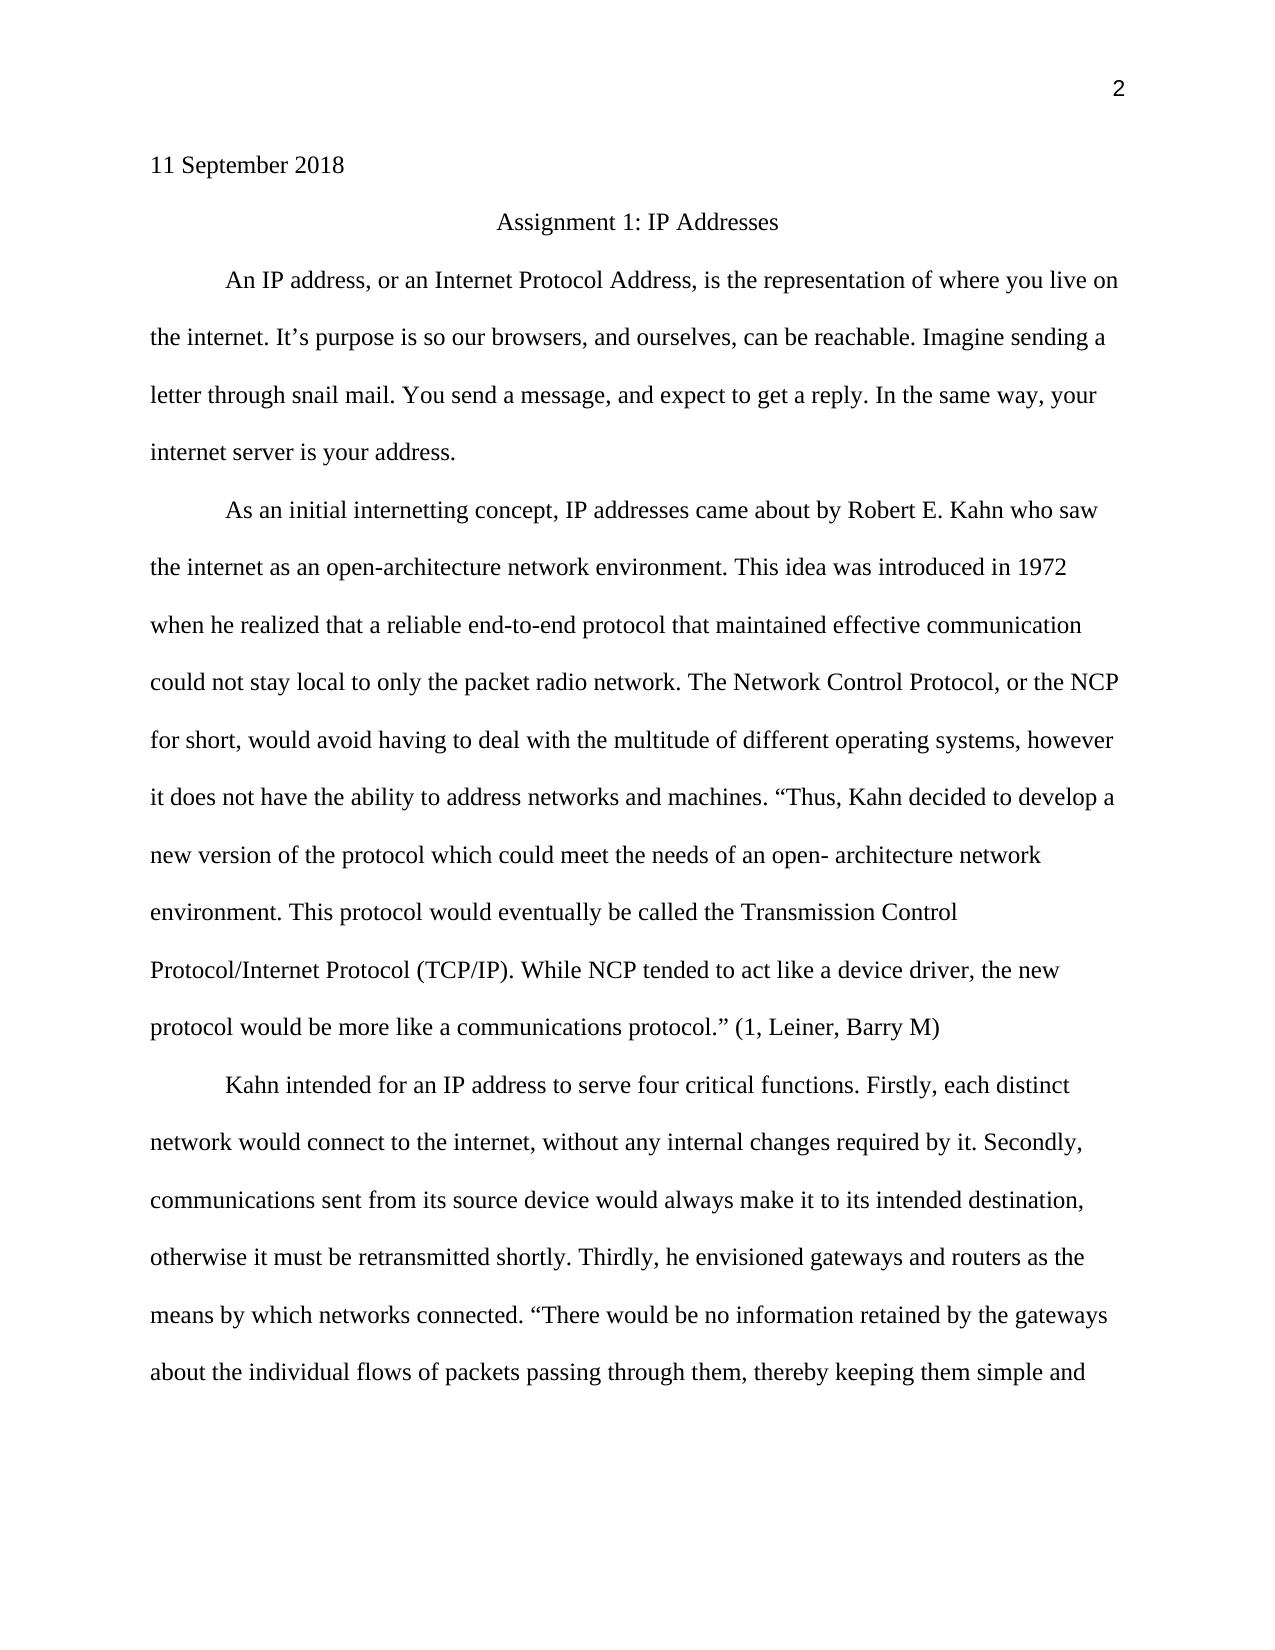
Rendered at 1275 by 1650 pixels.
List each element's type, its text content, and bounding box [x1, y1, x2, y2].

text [150, 1070, 1125, 1386]
text As an initial internetting concept, IP addresses came about by Robert E. Kahn who saw the internet as an open-architecture network environment. This idea was introduced in 1972 when he realized that a reliable end-to-end protocol that maintained effective communication could not stay local to only the packet radio network. The Network Control Protocol, or the NCP for short, would avoid having to deal with the multitude of different operating systems, however it does not have the ability to address networks and machines. “Thus, Kahn decided to develop a new version of the protocol which could meet the needs of an open- architecture network environment. This protocol would eventually be called the Transmission Control Protocol/Internet Protocol (TCP/IP). While NCP tended to act like a device driver, the new protocol would be more like a communications protocol.” (1, Leiner, Barry M) [150, 495, 1125, 1041]
text 11 September 2018 [150, 150, 1125, 179]
text An IP address, or an Internet Protocol Address, is the representation of where you live on the internet. It’s purpose is so our browsers, and ourselves, can be reachable. Imagine sending a letter through snail mail. You send a message, and expect to get a reply. In the same way, your internet server is your address. [150, 265, 1125, 466]
text Assignment 1: IP Addresses [150, 207, 1125, 236]
